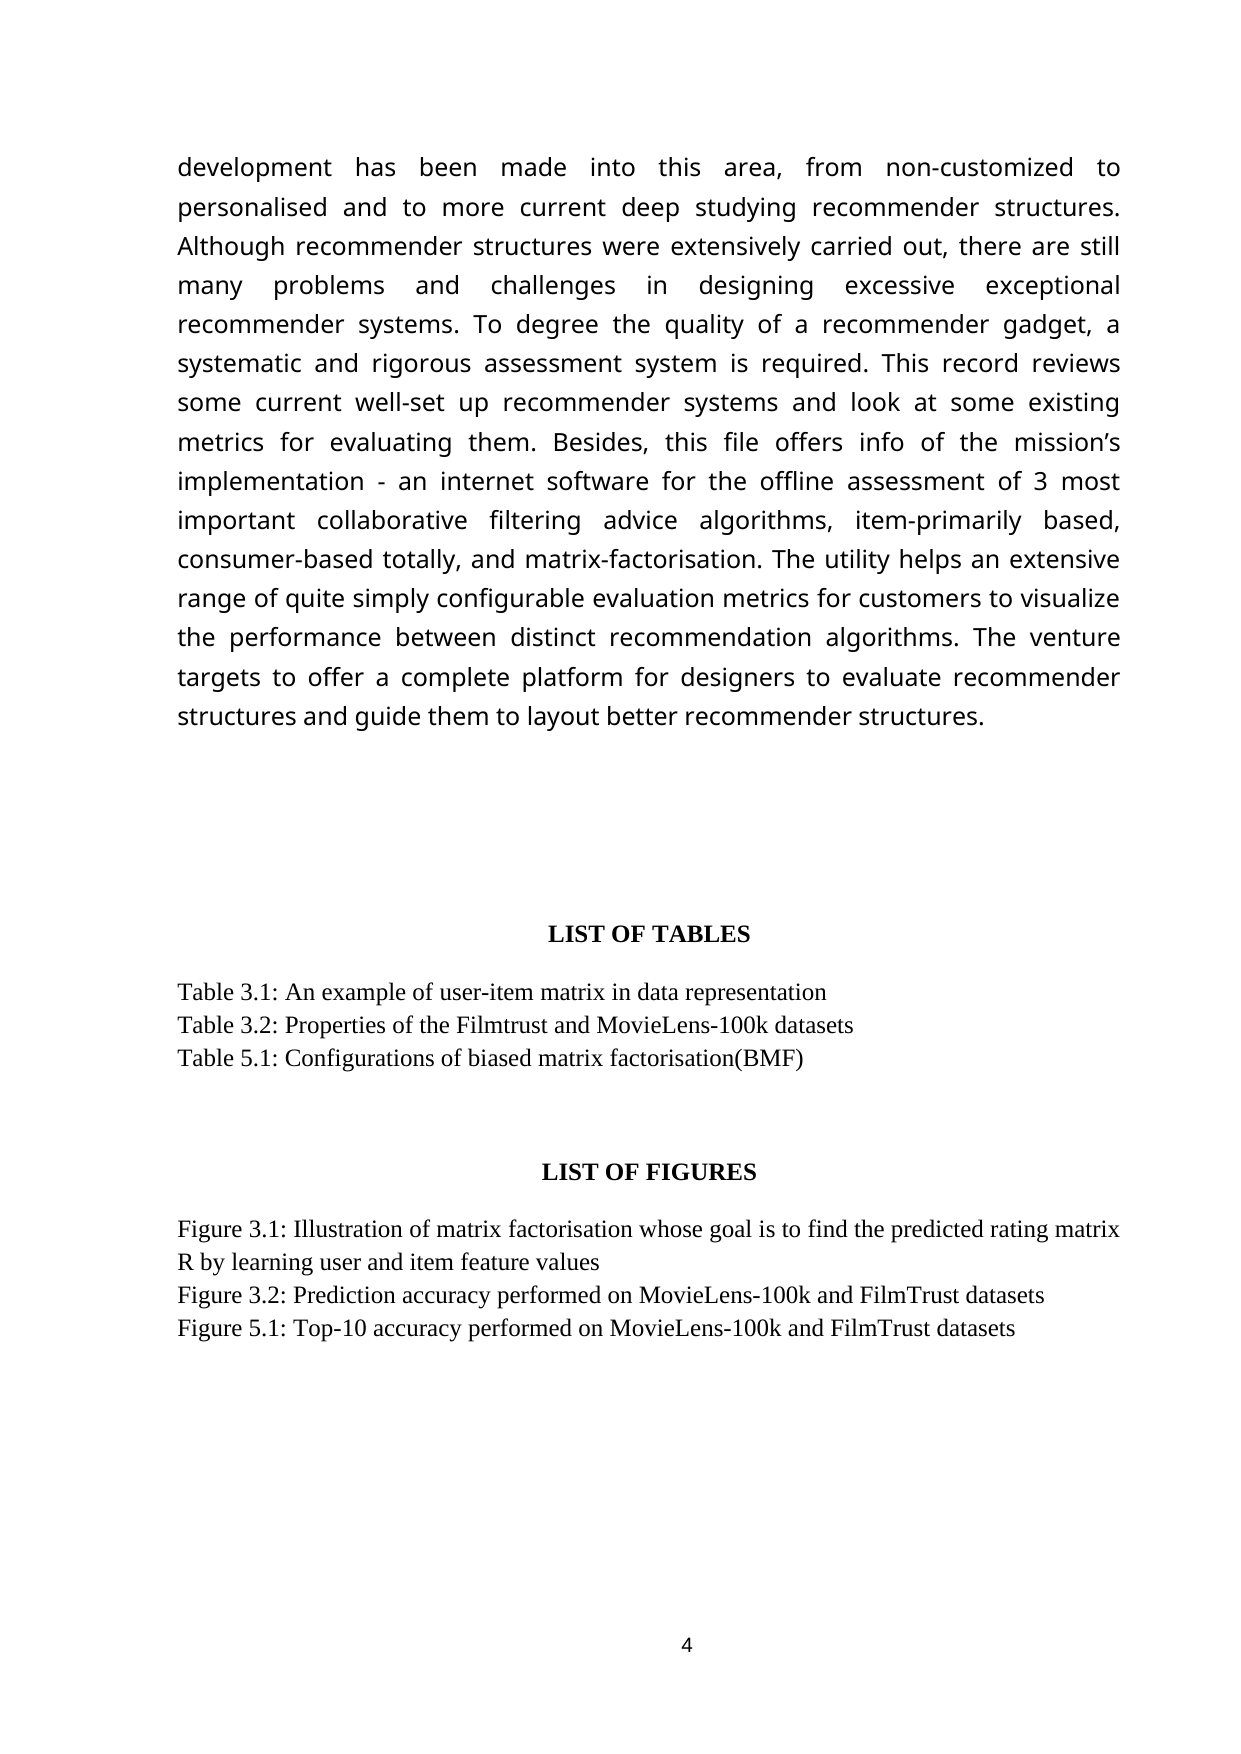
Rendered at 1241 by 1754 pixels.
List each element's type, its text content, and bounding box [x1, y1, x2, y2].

subtitle LIST OF TABLES [177, 919, 1122, 948]
text Table 3.1: An example of user-item matrix in data representation [177, 977, 1122, 1006]
text Table 5.1: Configurations of biased matrix factorisation(BMF) [177, 1043, 1122, 1072]
text Table 3.2: Properties of the Filmtrust and MovieLens-100k datasets [177, 1010, 1122, 1039]
text Figure 3.2: Prediction accuracy performed on MovieLens-100k and FilmTrust datasets [177, 1281, 1122, 1309]
subtitle LIST OF FIGURES [177, 1157, 1122, 1185]
text Figure 3.1: Illustration of matrix factorisation whose goal is to find the predicted rating matrix R by learning user and item feature values [177, 1214, 1122, 1276]
text Figure 5.1: Top-10 accuracy performed on MovieLens-100k and FilmTrust datasets [177, 1313, 1122, 1342]
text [177, 150, 1122, 732]
